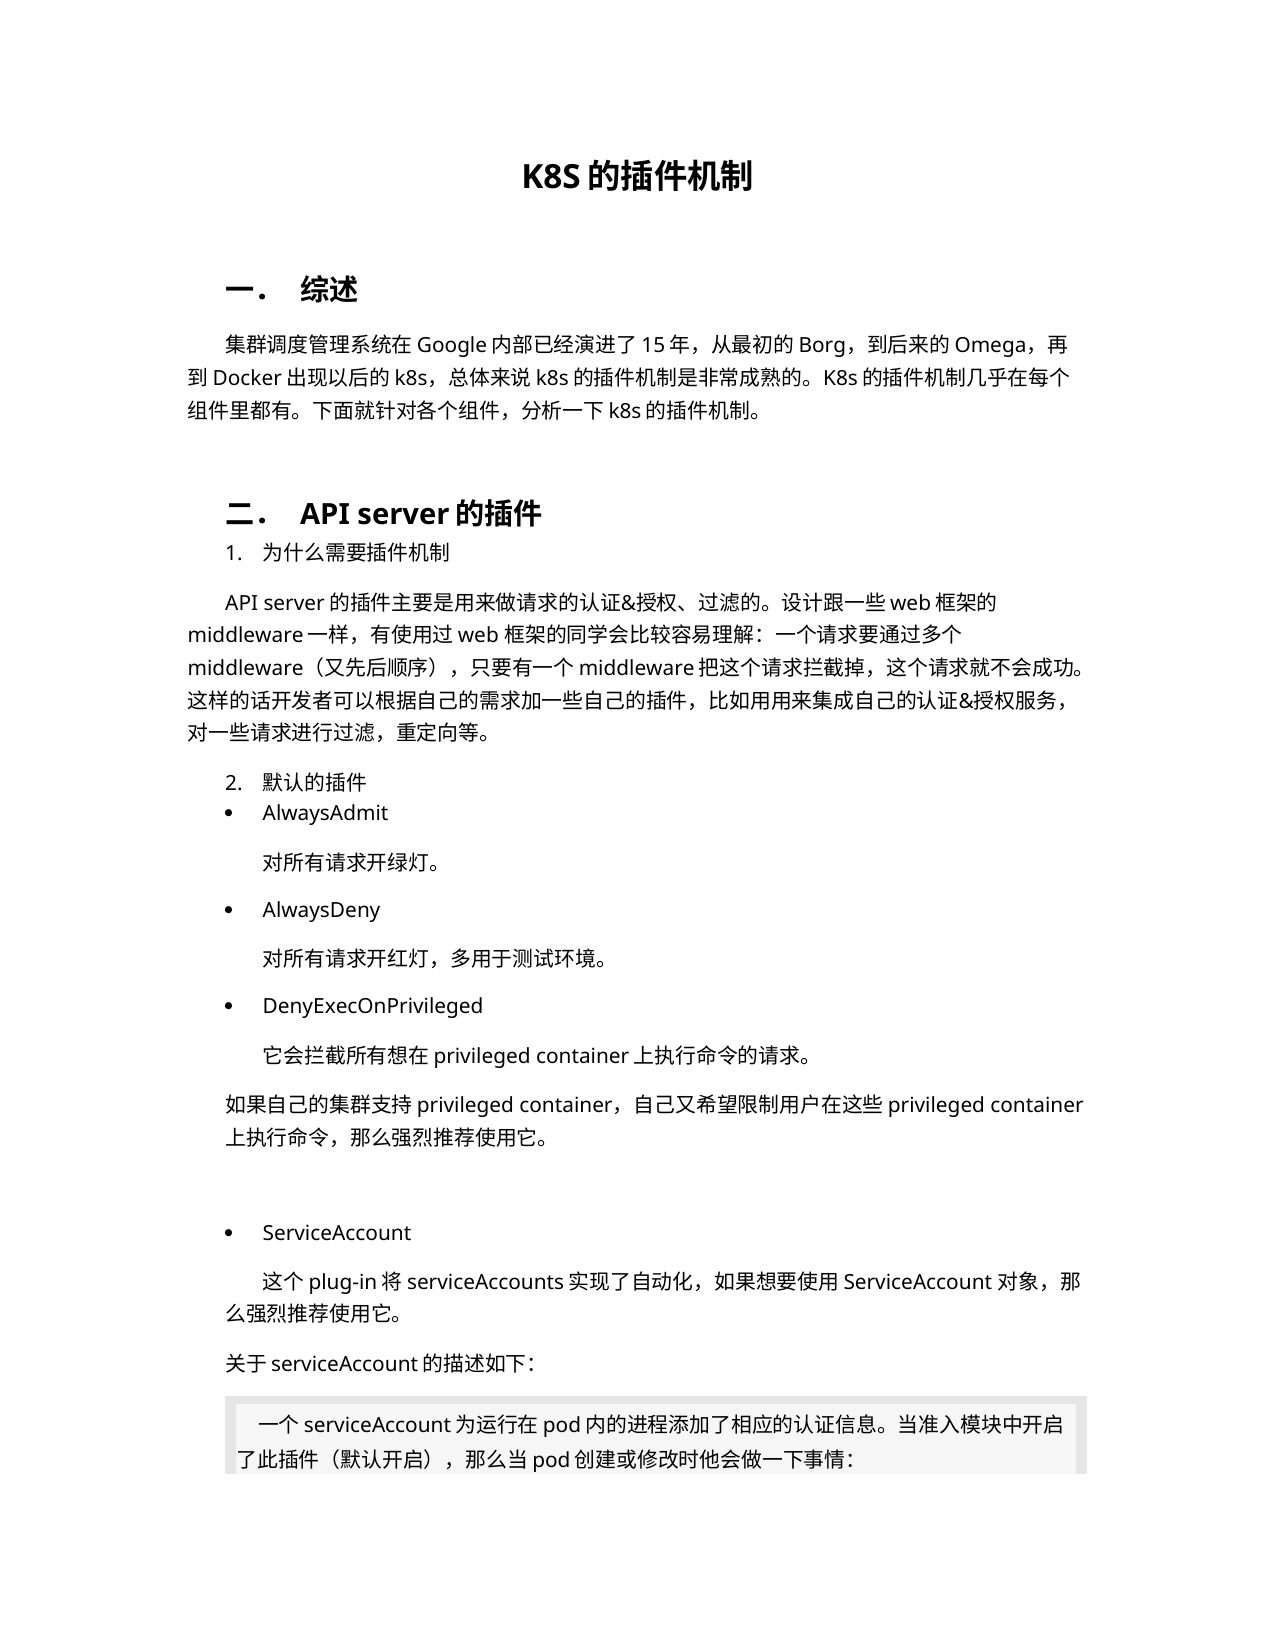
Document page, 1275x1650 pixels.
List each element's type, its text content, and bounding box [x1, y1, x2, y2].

text 集群调度管理系统在Google内部已经演进了15年，从最初的Borg，到后来的Omega，再到Docker出现以后的k8s，总体来说k8s的插件机制是非常成熟的。K8s的插件机制几乎在每个组件里都有。下面就针对各个组件，分析一下k8s的插件机制。 [187, 328, 1087, 424]
list DenyExecOnPrivileged [225, 992, 1087, 1020]
list 综述 [225, 266, 1087, 308]
text 如果自己的集群支持privileged container，自己又希望限制用户在这些privileged container上执行命令，那么强烈推荐使用它。 [225, 1088, 1087, 1151]
text API server的插件主要是用来做请求的认证&授权、过滤的。设计跟一些web框架的middleware一样，有使用过web 框架的同学会比较容易理解：一个请求要通过多个middleware（又先后顺序），只要有一个middleware把这个请求拦截掉，这个请求就不会成功。这样的话开发者可以根据自己的需求加一些自己的插件，比如用用来集成自己的认证&授权服务，对一些请求进行过滤，重定向等。 [187, 586, 1087, 747]
text K8S的插件机制 [187, 150, 1087, 198]
text 对所有请求开绿灯。 [225, 846, 1087, 876]
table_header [225, 1396, 1087, 1474]
text 它会拦截所有想在privileged container上执行命令的请求。 [225, 1039, 1087, 1069]
list 默认的插件 [225, 766, 1087, 796]
list ServiceAccount [225, 1218, 1087, 1246]
list AlwaysAdmit [225, 798, 1087, 827]
text 关于serviceAccount的描述如下： [225, 1347, 1087, 1377]
list AlwaysDeny [225, 895, 1087, 923]
text 对所有请求开红灯，多用于测试环境。 [225, 942, 1087, 973]
list 为什么需要插件机制 [225, 536, 1087, 567]
text 这个plug-in将 serviceAccounts实现了自动化，如果想要使用ServiceAccount 对象，那么强烈推荐使用它。 [225, 1265, 1087, 1328]
list API server的插件 [225, 491, 1087, 533]
